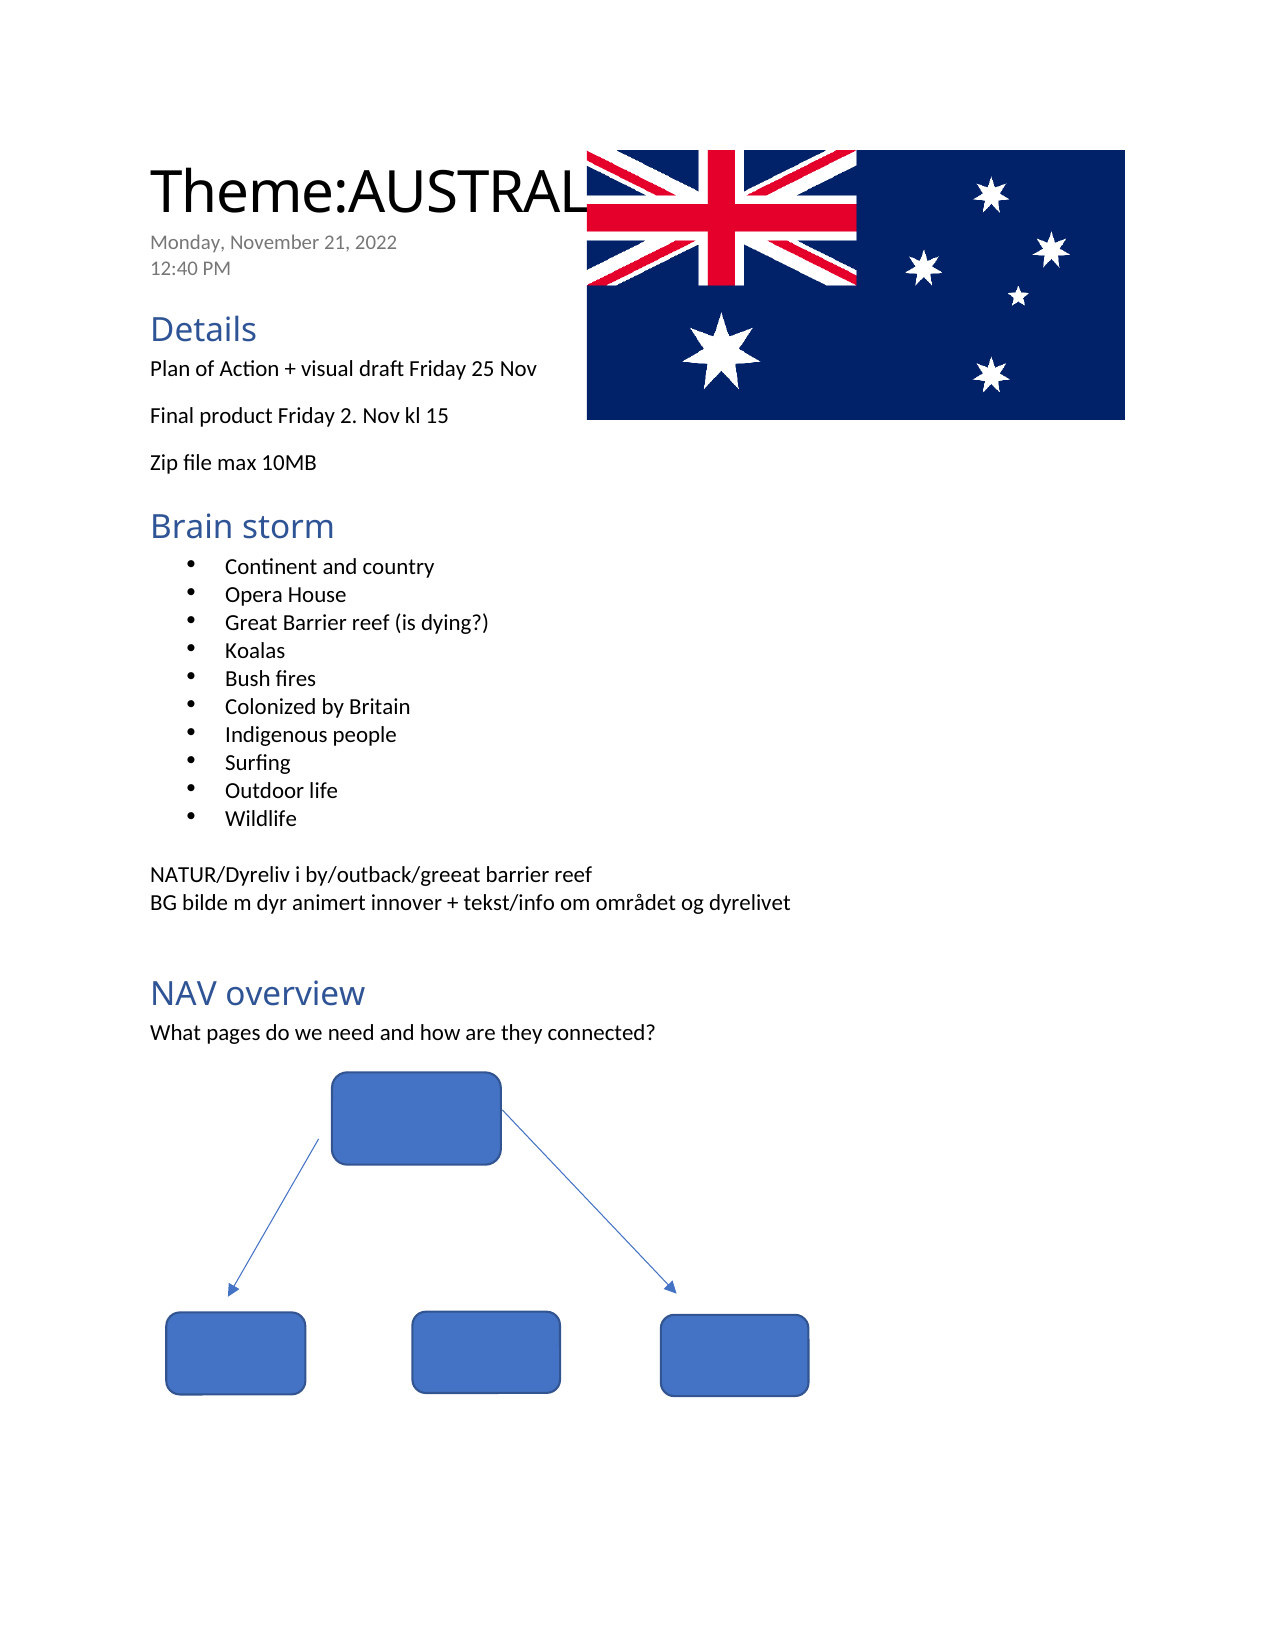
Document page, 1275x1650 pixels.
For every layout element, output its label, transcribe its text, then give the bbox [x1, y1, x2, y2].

text 12:40 PM [150, 255, 586, 280]
list Indigenous people [187, 720, 1125, 748]
list Bush fires [187, 664, 1125, 692]
list Colonized by Britain [187, 692, 1125, 720]
subtitle Details [150, 305, 586, 351]
subtitle Brain storm [150, 503, 1125, 549]
subtitle NAV overview [150, 969, 1125, 1015]
text Plan of Action + visual draft Friday 25 Nov [150, 354, 586, 382]
list Great Barrier reef (is dying?) [187, 608, 1125, 636]
text NATUR/Dyreliv i by/outback/greeat barrier reef [150, 860, 1125, 888]
list Surfing [187, 748, 1125, 776]
text What pages do we need and how are they connected? [150, 1018, 1125, 1046]
text Zip file max 10MB [150, 448, 1125, 476]
text BG bilde m dyr animert innover + tekst/info om området og dyrelivet [150, 888, 1125, 916]
list Wildlife [187, 804, 1125, 832]
text Final product Friday 2. Nov kl 15 [150, 401, 1125, 429]
picture [586, 150, 1125, 420]
text Monday, November 21, 2022 [150, 229, 586, 255]
list Koalas [187, 636, 1125, 664]
title Theme:AUSTRALIA [150, 150, 586, 229]
list Outdoor life [187, 776, 1125, 804]
list Continent and country [187, 552, 1125, 580]
list Opera House [187, 580, 1125, 608]
